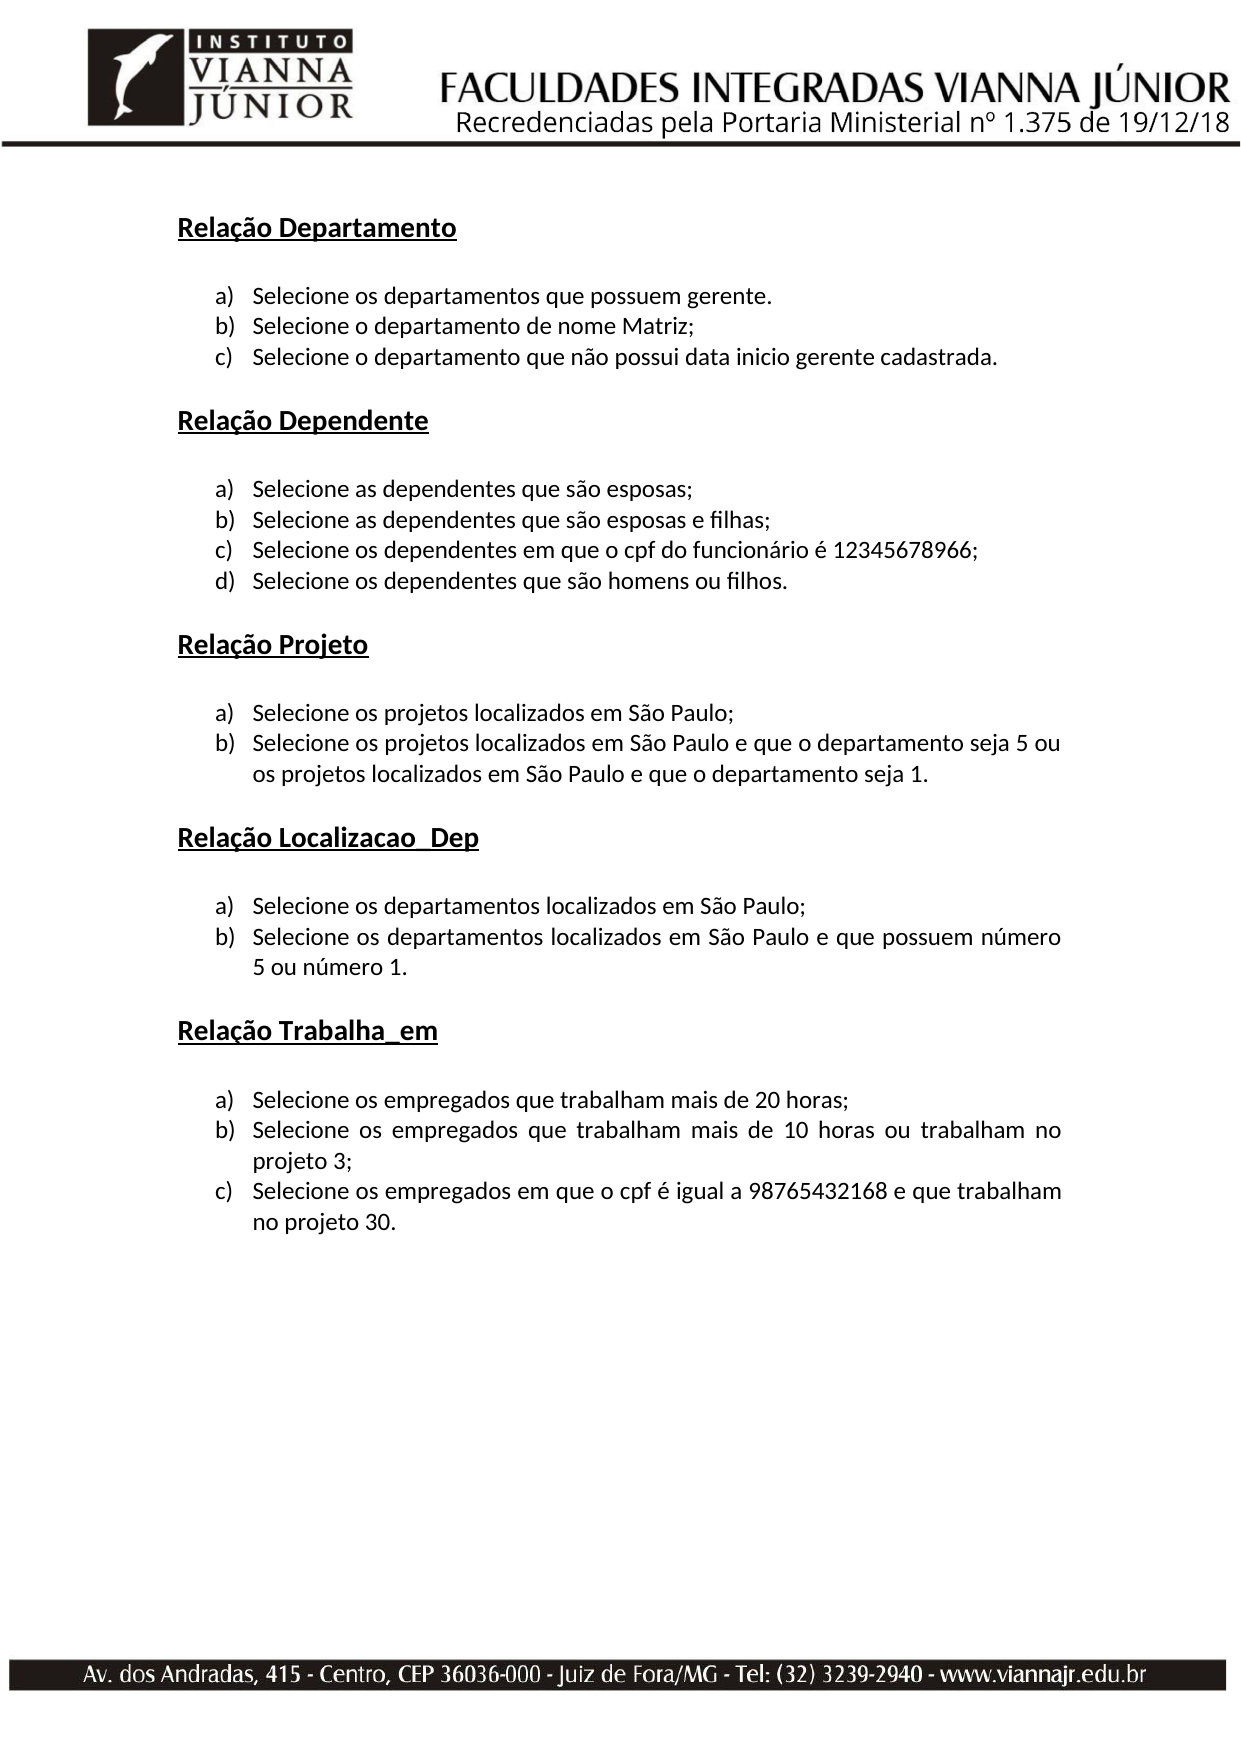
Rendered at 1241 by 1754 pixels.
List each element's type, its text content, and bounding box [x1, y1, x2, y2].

list Selecione os empregados que trabalham mais de 20 horas; [215, 1084, 1063, 1114]
list Selecione as dependentes que são esposas e filhas; [215, 504, 1063, 534]
list Selecione o departamento de nome Matriz; [215, 310, 1063, 341]
list Selecione os empregados em que o cpf é igual a 98765432168 e que trabalham no projeto 30. [215, 1175, 1063, 1236]
text Relação Dependente [177, 402, 1063, 438]
list Selecione o departamento que não possui data inicio gerente cadastrada. [215, 341, 1063, 371]
list Selecione os empregados que trabalham mais de 10 horas ou trabalham no projeto 3; [215, 1114, 1063, 1175]
text Relação Departamento [177, 209, 1063, 244]
list Selecione as dependentes que são esposas; [215, 473, 1063, 504]
list Selecione os departamentos localizados em São Paulo e que possuem número 5 ou número 1. [215, 921, 1063, 982]
text Relação Trabalha_em [177, 1012, 1063, 1048]
picture [8, 1655, 1227, 1691]
text Relação Localizacao_Dep [177, 819, 1063, 855]
list Selecione os projetos localizados em São Paulo; [215, 697, 1063, 728]
list Selecione os dependentes que são homens ou filhos. [215, 565, 1063, 595]
text Relação Projeto [177, 626, 1063, 661]
list Selecione os departamentos localizados em São Paulo; [215, 890, 1063, 921]
picture [0, 12, 1241, 147]
list Selecione os projetos localizados em São Paulo e que o departamento seja 5 ou os projetos localizados em São Paulo e que o departamento seja 1. [215, 728, 1063, 789]
list Selecione os departamentos que possuem gerente. [215, 280, 1063, 310]
list Selecione os dependentes em que o cpf do funcionário é 12345678966; [215, 534, 1063, 565]
